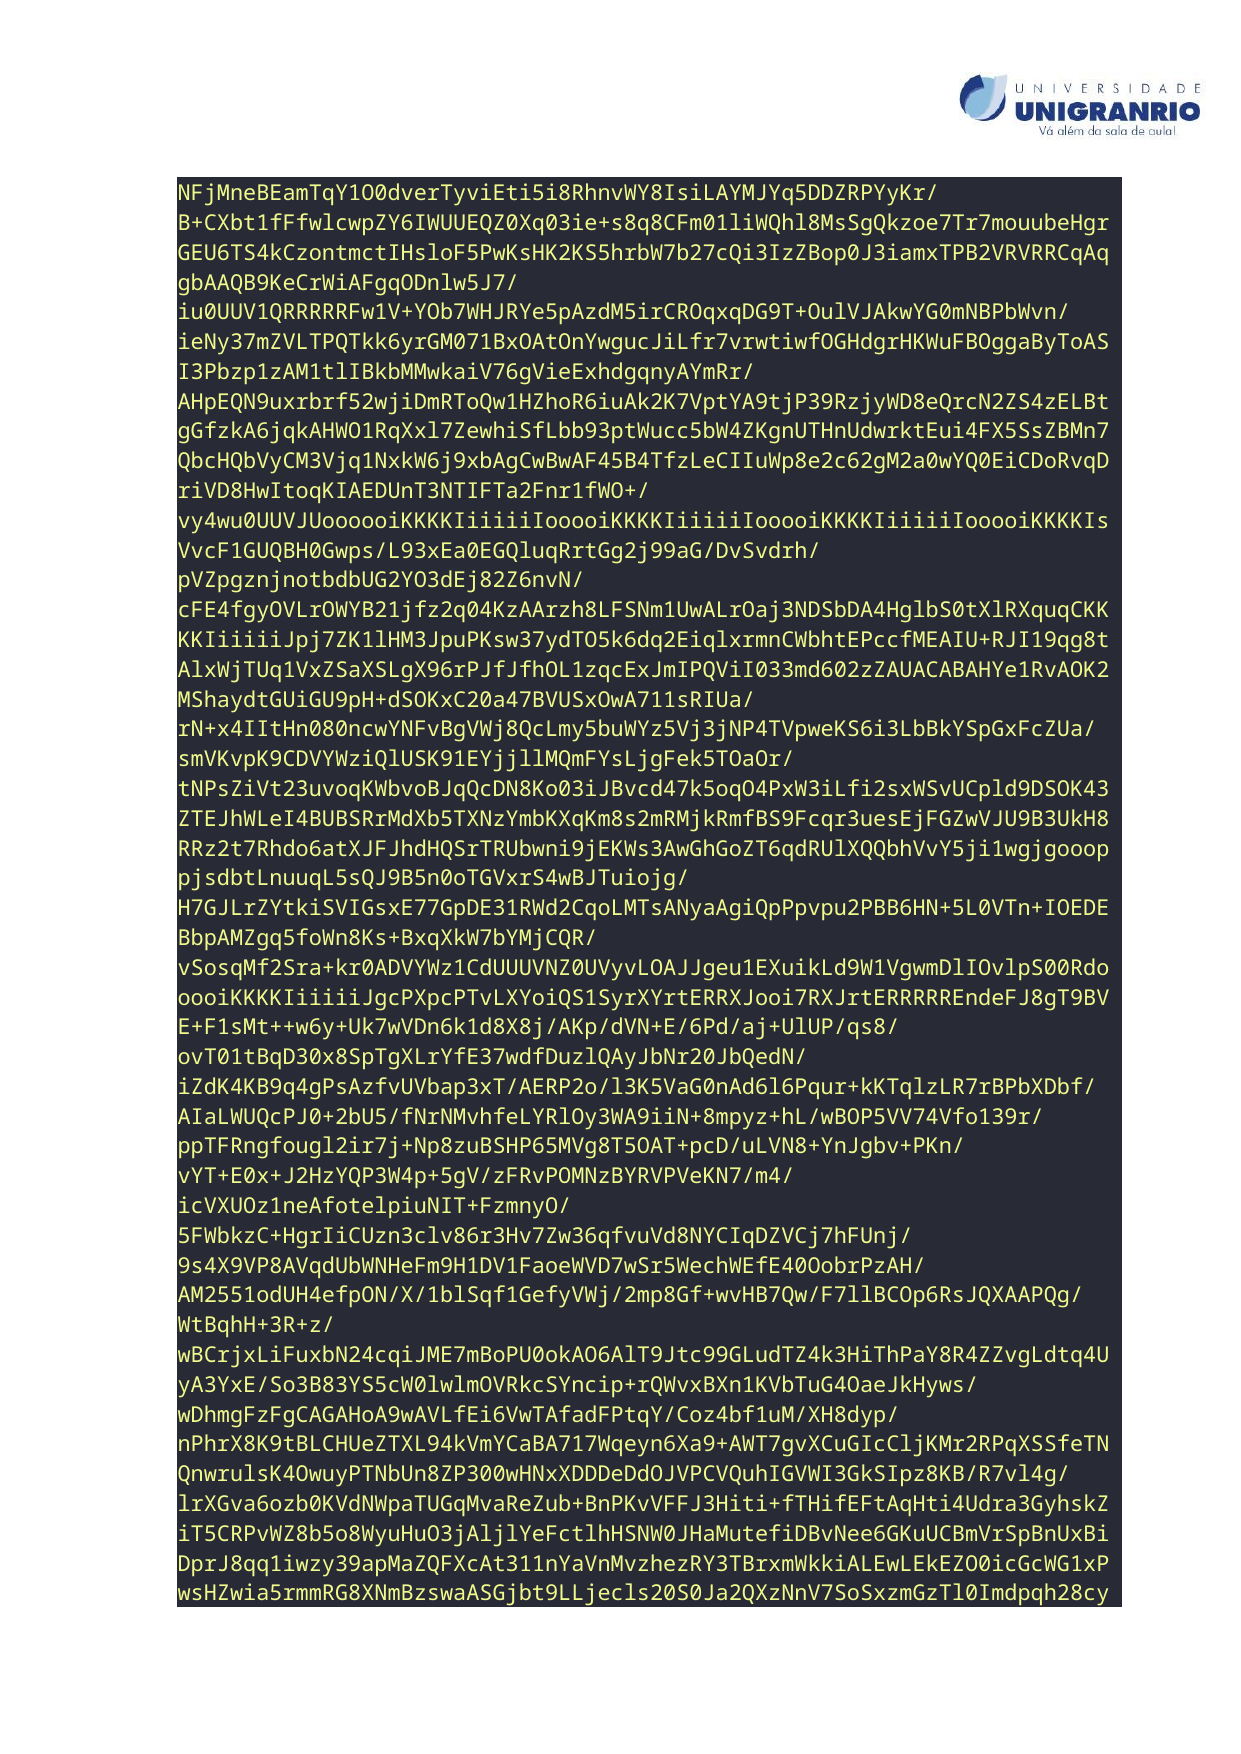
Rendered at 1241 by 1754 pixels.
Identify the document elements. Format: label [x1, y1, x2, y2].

picture [959, 72, 1210, 140]
text [177, 177, 1122, 1607]
